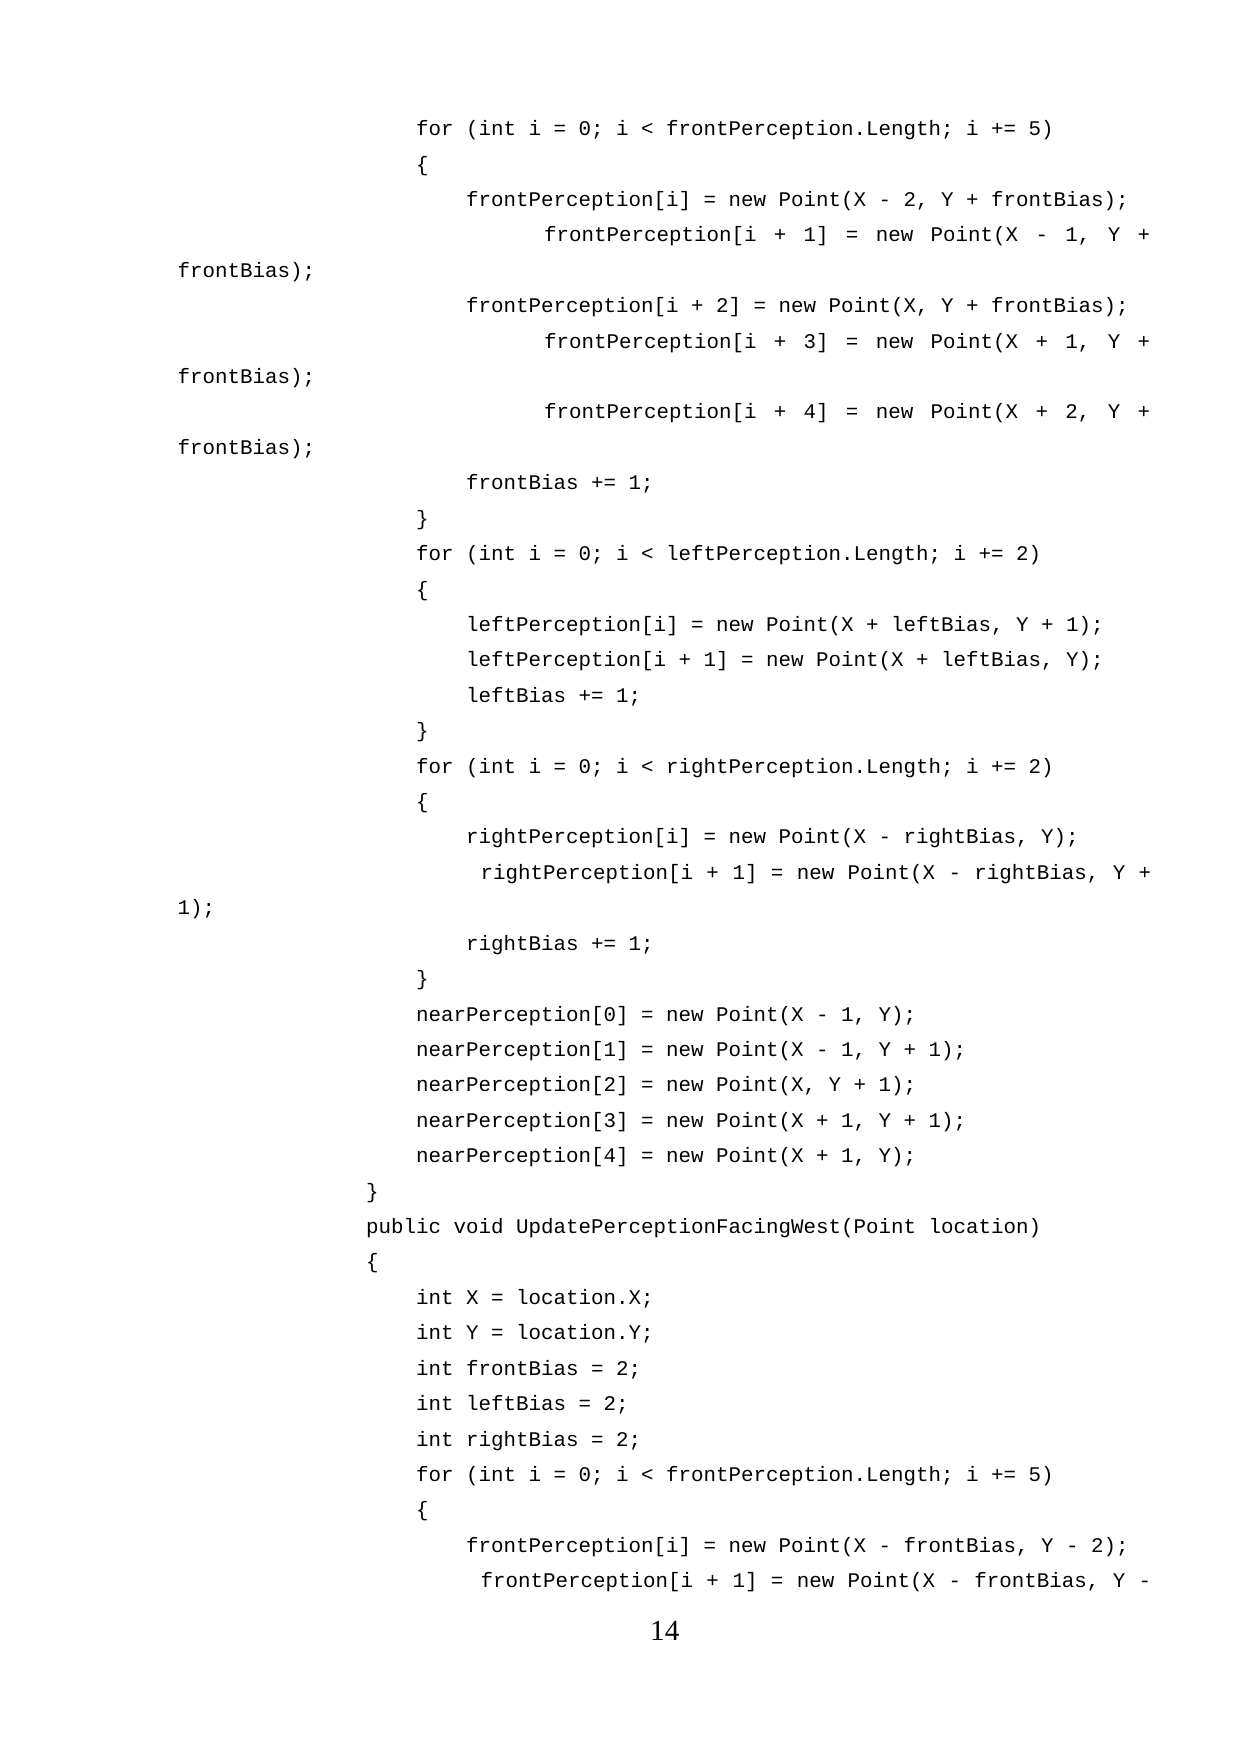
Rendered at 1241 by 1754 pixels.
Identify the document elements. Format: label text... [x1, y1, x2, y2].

text frontPerception[i + 3] = new Point(X + 1, Y + frontBias); [177, 331, 1152, 390]
text frontBias += 1; [177, 472, 1152, 496]
text int Y = location.Y; [177, 1322, 1152, 1346]
text } [177, 968, 1152, 992]
text } [177, 720, 1152, 744]
text nearPerception[1] = new Point(X - 1, Y + 1); [177, 1039, 1152, 1063]
text for (int i = 0; i < rightPerception.Length; i += 2) [177, 756, 1152, 779]
text leftPerception[i] = new Point(X + leftBias, Y + 1); [177, 614, 1152, 638]
text nearPerception[4] = new Point(X + 1, Y); [177, 1145, 1152, 1169]
text nearPerception[0] = new Point(X - 1, Y); [177, 1003, 1152, 1027]
text int X = location.X; [177, 1287, 1152, 1311]
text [177, 1570, 1152, 1594]
text { [177, 1499, 1152, 1523]
text { [177, 578, 1152, 602]
text { [177, 1251, 1152, 1275]
text for (int i = 0; i < frontPerception.Length; i += 5) [177, 118, 1152, 142]
text } [177, 508, 1152, 531]
text rightPerception[i + 1] = new Point(X - rightBias, Y + 1); [177, 862, 1152, 921]
text frontPerception[i + 1] = new Point(X - 1, Y + frontBias); [177, 224, 1152, 283]
text { [177, 791, 1152, 815]
text nearPerception[3] = new Point(X + 1, Y + 1); [177, 1110, 1152, 1133]
text int frontBias = 2; [177, 1358, 1152, 1381]
text for (int i = 0; i < frontPerception.Length; i += 5) [177, 1464, 1152, 1488]
text leftPerception[i + 1] = new Point(X + leftBias, Y); [177, 649, 1152, 673]
text rightPerception[i] = new Point(X - rightBias, Y); [177, 826, 1152, 850]
text frontPerception[i] = new Point(X - 2, Y + frontBias); [177, 189, 1152, 213]
text } [177, 1181, 1152, 1204]
text rightBias += 1; [177, 933, 1152, 956]
text int rightBias = 2; [177, 1428, 1152, 1452]
text leftBias += 1; [177, 685, 1152, 708]
text int leftBias = 2; [177, 1393, 1152, 1417]
text frontPerception[i + 2] = new Point(X, Y + frontBias); [177, 295, 1152, 319]
text public void UpdatePerceptionFacingWest(Point location) [177, 1216, 1152, 1240]
text frontPerception[i] = new Point(X - frontBias, Y - 2); [177, 1535, 1152, 1558]
text { [177, 153, 1152, 177]
text for (int i = 0; i < leftPerception.Length; i += 2) [177, 543, 1152, 567]
text frontPerception[i + 4] = new Point(X + 2, Y + frontBias); [177, 401, 1152, 461]
text nearPerception[2] = new Point(X, Y + 1); [177, 1074, 1152, 1098]
